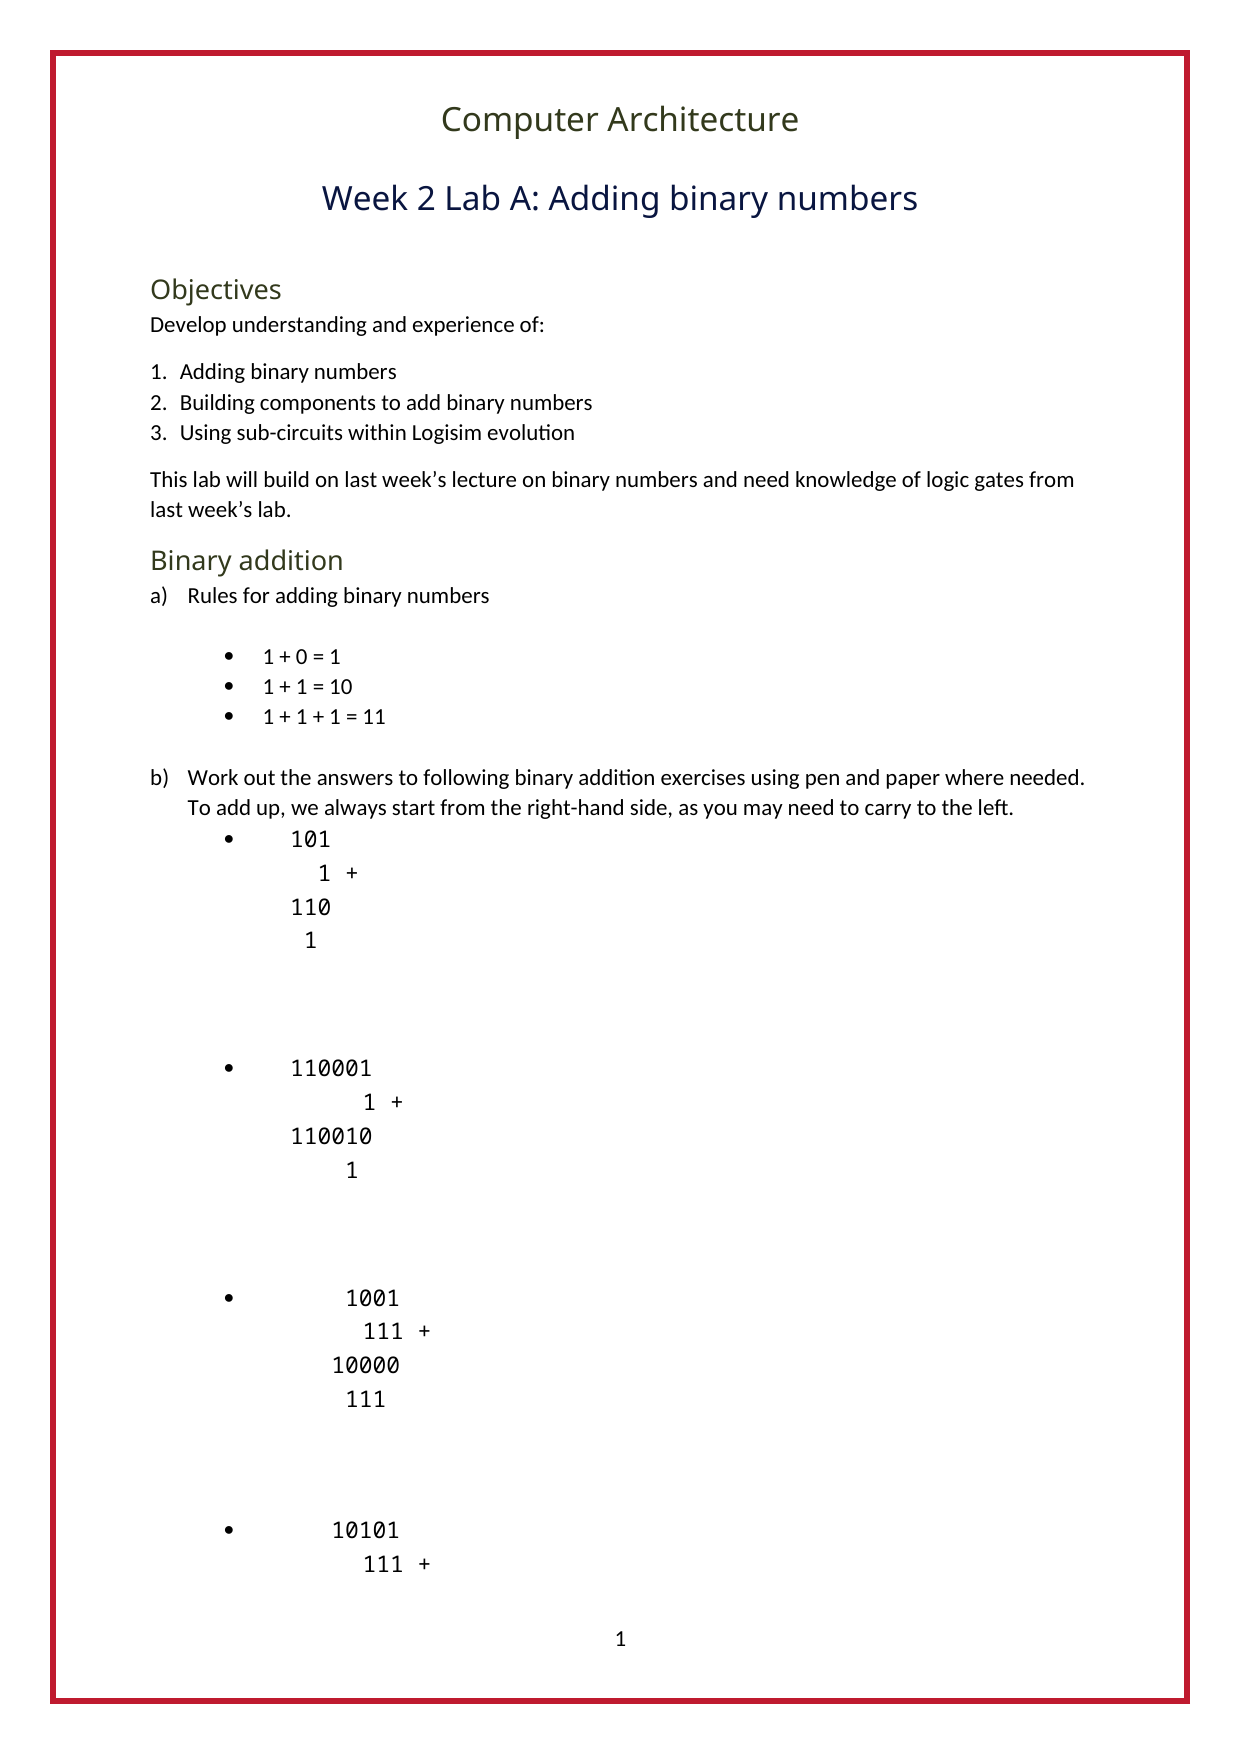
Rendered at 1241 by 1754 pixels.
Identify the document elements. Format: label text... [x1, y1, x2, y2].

list 111 [262, 1383, 1090, 1414]
list 111 + [225, 1315, 1090, 1347]
list Adding binary numbers [150, 357, 1090, 385]
list 111 + [225, 1548, 1090, 1579]
subtitle Binary addition [150, 542, 1090, 579]
list 110 [262, 891, 1090, 922]
list Using sub-circuits within Logisim evolution [150, 418, 1090, 446]
list 10101 [225, 1514, 1090, 1546]
subtitle Week 2 Lab A: Adding binary numbers [150, 175, 1090, 220]
list 1 [262, 1154, 1090, 1185]
list 10000 [262, 1349, 1090, 1380]
list 1 + 1 + 1 = 11 [225, 702, 1090, 730]
list 101 [225, 823, 1090, 854]
subtitle Objectives [150, 271, 1090, 308]
text Develop understanding and experience of: [150, 311, 1090, 338]
text This lab will build on last week’s lecture on binary numbers and need knowledge of logic gates from last week’s lab. [150, 465, 1090, 523]
list 1 + [262, 857, 1090, 888]
list 1 + 1 = 10 [225, 672, 1090, 700]
list To add up, we always start from the right-hand side, as you may need to carry to the left. [187, 793, 1090, 821]
list 1 [262, 924, 1090, 956]
list Rules for adding binary numbers [150, 582, 1090, 609]
list 1 + [225, 1086, 1090, 1117]
list 110010 [262, 1120, 1090, 1151]
list Work out the answers to following binary addition exercises using pen and paper where needed. [150, 763, 1090, 791]
list 110001 [225, 1052, 1090, 1084]
list Building components to add binary numbers [150, 388, 1090, 416]
list 1001 [225, 1282, 1090, 1313]
list 1 + 0 = 1 [225, 642, 1090, 670]
